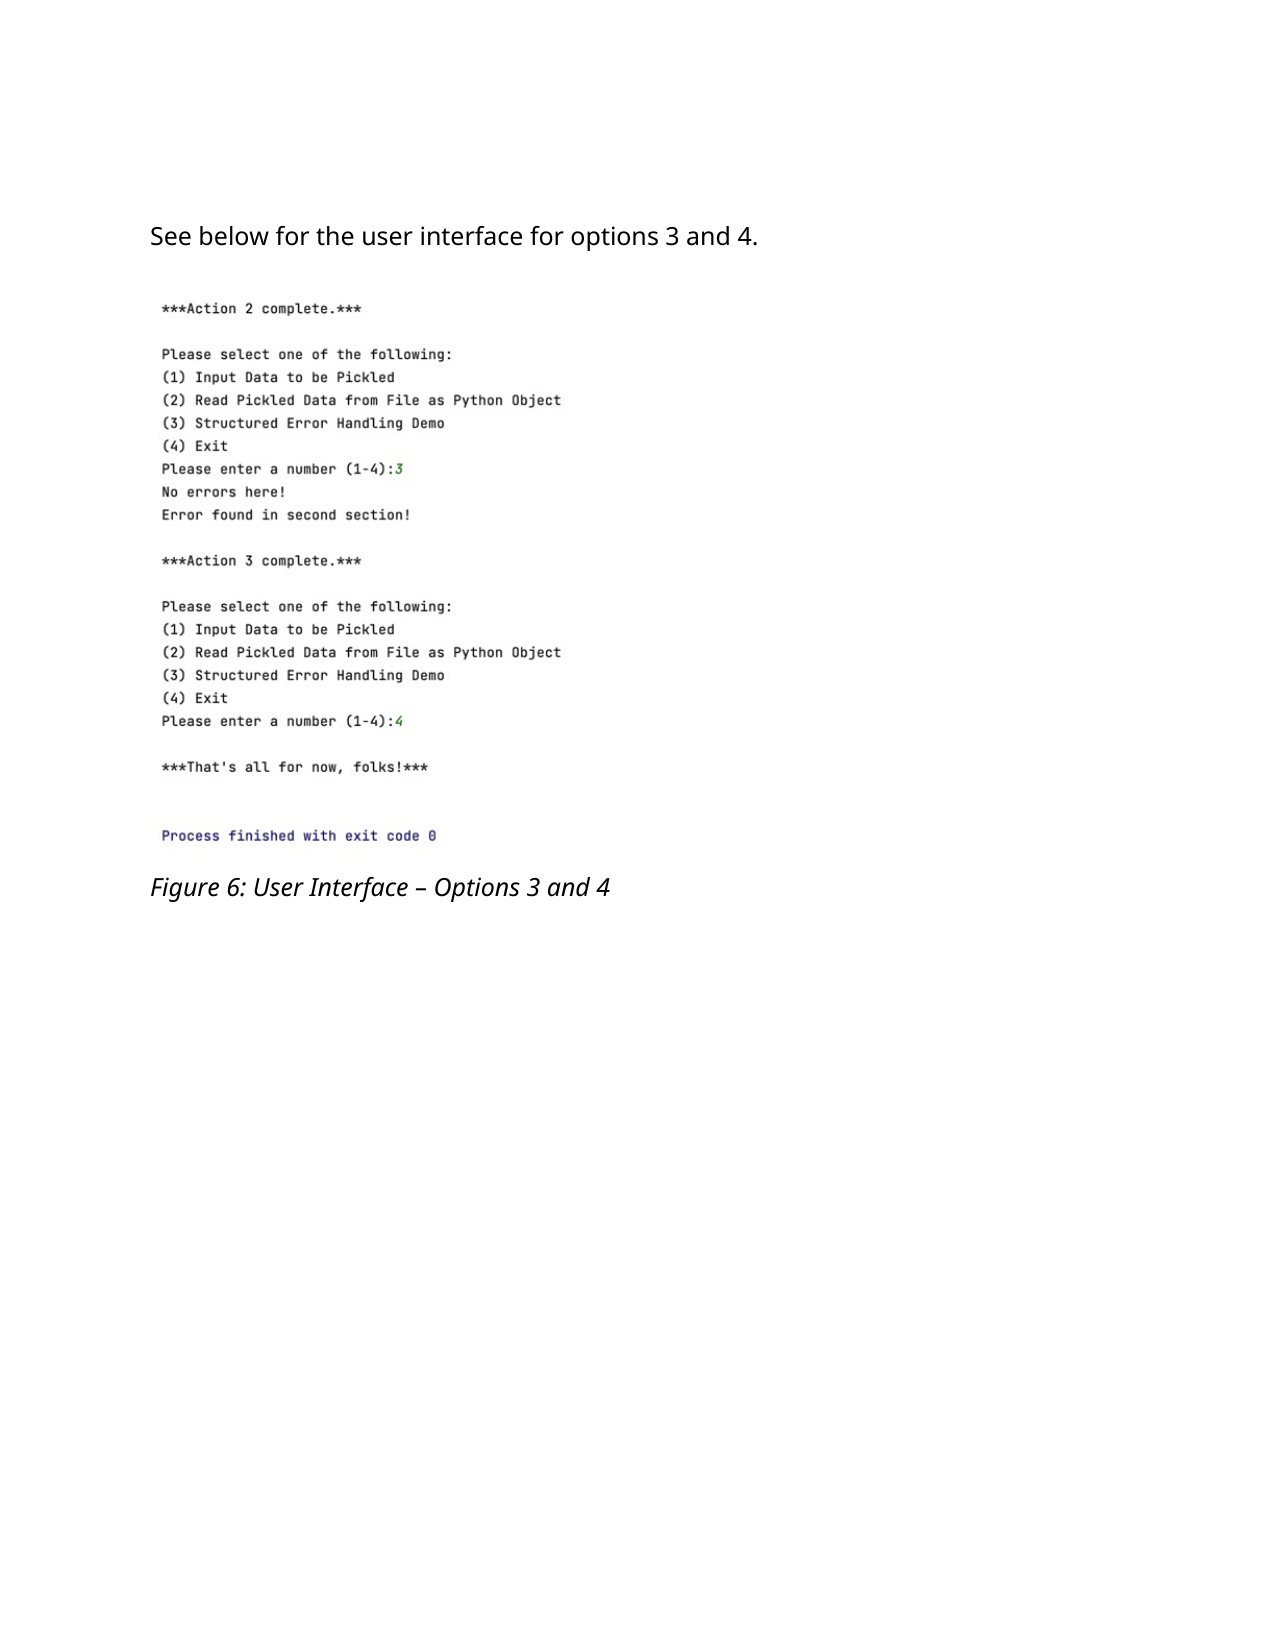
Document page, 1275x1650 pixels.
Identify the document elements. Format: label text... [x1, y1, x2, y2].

picture [150, 286, 894, 870]
text Figure 6: User Interface – Options 3 and 4 [150, 869, 1125, 904]
text See below for the user interface for options 3 and 4. [150, 218, 1125, 252]
